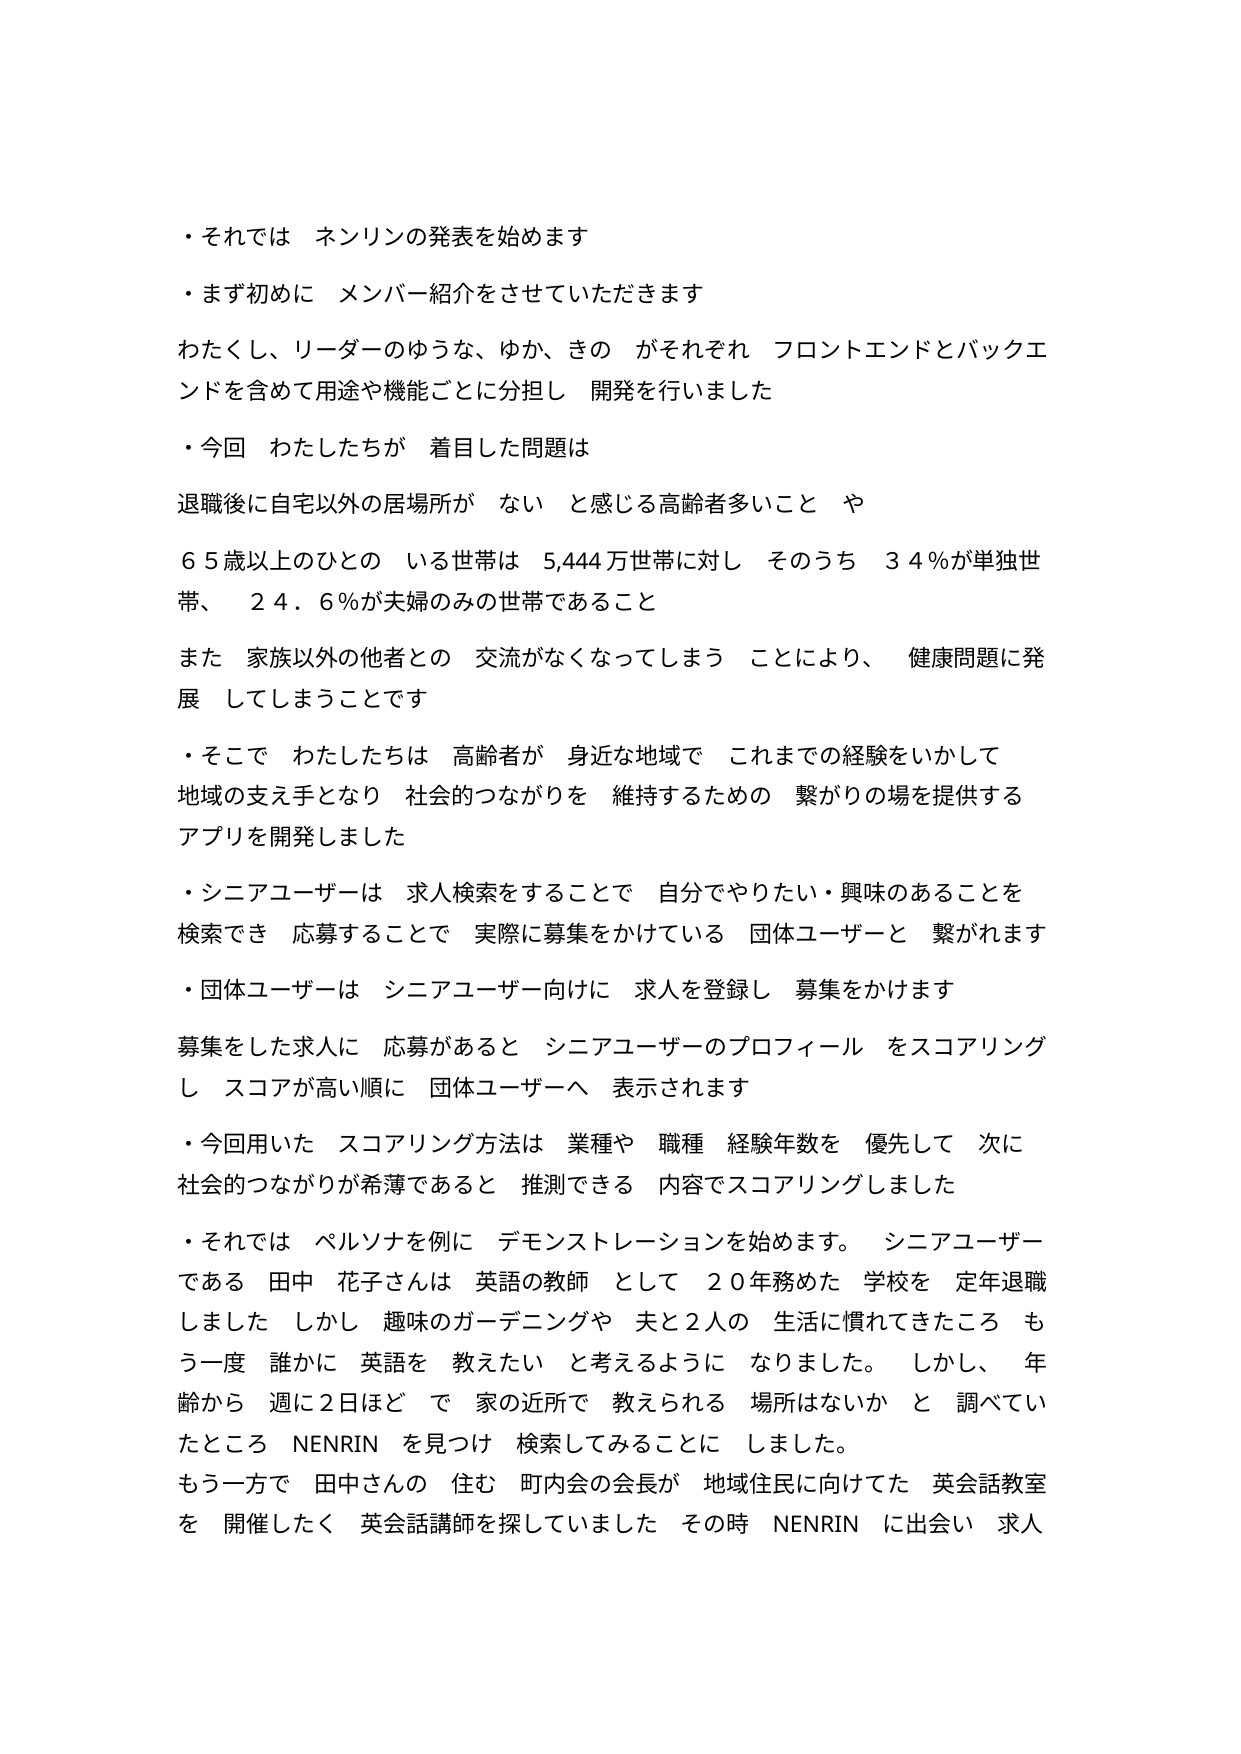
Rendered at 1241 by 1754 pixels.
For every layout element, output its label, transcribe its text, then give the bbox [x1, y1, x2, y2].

text ・団体ユーザーは シニアユーザー向けに 求人を登録し 募集をかけます [177, 970, 1063, 1008]
text ・まず初めに メンバー紹介をさせていただきます [177, 273, 1063, 311]
text わたくし、リーダーのゆうな、ゆか、きの がそれぞれ フロントエンドとバックエンドを含めて用途や機能ごとに分担し 開発を行いました [177, 330, 1063, 408]
text また 家族以外の他者との 交流がなくなってしまう ことにより、 健康問題に発展 してしまうことです [177, 638, 1063, 716]
text ・今回用いた スコアリング方法は 業種や 職種 経験年数を 優先して 次に 社会的つながりが希薄であると 推測できる 内容でスコアリングしました [177, 1124, 1063, 1202]
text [177, 1221, 1063, 1542]
text ６５歳以上のひとの いる世帯は 5,444万世帯に対し そのうち ３４％が単独世帯、 ２４．６％が夫婦のみの世帯であること [177, 541, 1063, 619]
text 退職後に自宅以外の居場所が ない と感じる高齢者多いこと や [177, 484, 1063, 522]
text 募集をした求人に 応募があると シニアユーザーのプロフィール をスコアリングし スコアが高い順に 団体ユーザーへ 表示されます [177, 1027, 1063, 1105]
text ・今回 わたしたちが 着目した問題は [177, 427, 1063, 465]
text ・それでは ネンリンの発表を始めます [177, 217, 1063, 254]
text ・そこで わたしたちは 高齢者が 身近な地域で これまでの経験をいかして 地域の支え手となり 社会的つながりを 維持するための 繋がりの場を提供する アプリを開発しました [177, 735, 1063, 854]
text ・シニアユーザーは 求人検索をすることで 自分でやりたい・興味のあることを 検索でき 応募することで 実際に募集をかけている 団体ユーザーと 繋がれます [177, 873, 1063, 951]
